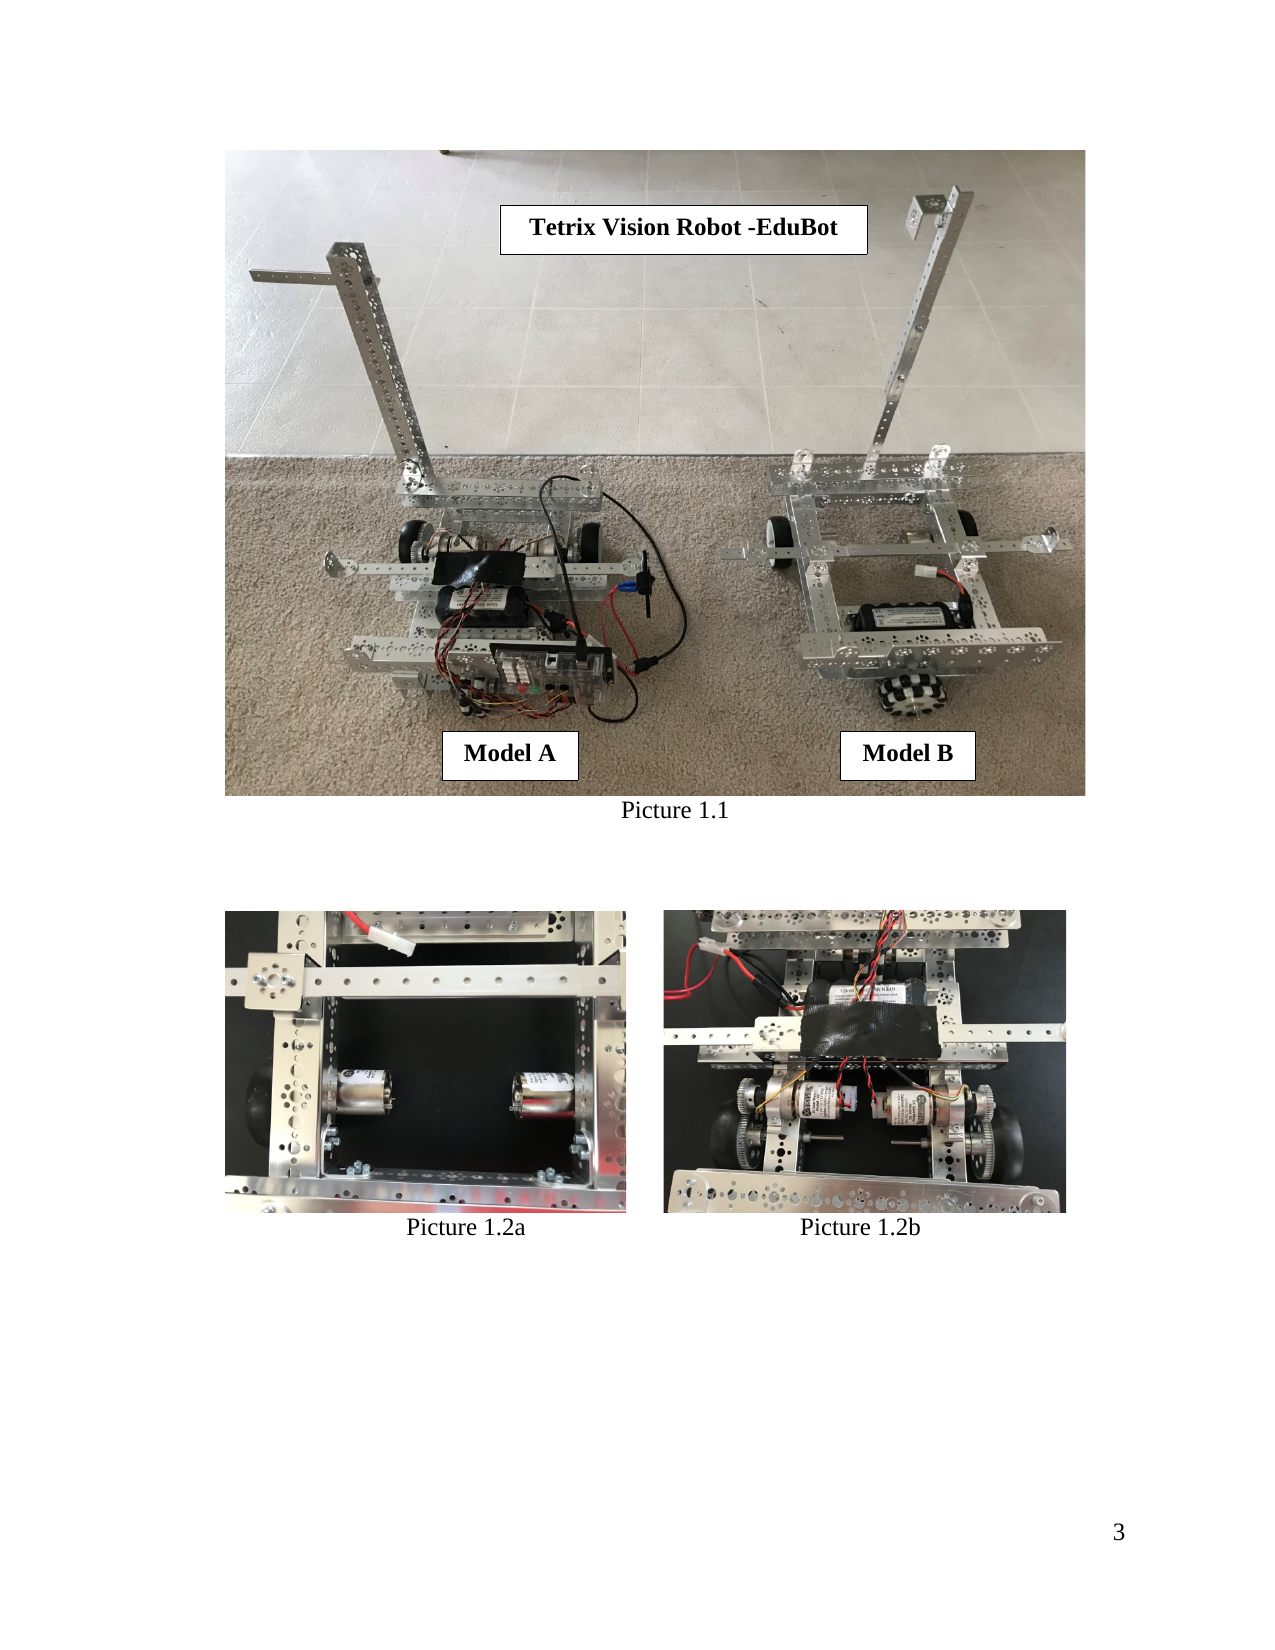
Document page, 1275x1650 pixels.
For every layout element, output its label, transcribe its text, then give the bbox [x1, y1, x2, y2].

picture [225, 150, 1086, 796]
list Picture 1.1 [225, 795, 1125, 824]
picture [663, 910, 1067, 1213]
picture [225, 911, 627, 1213]
list Picture 1.2a Picture 1.2b [225, 1212, 1125, 1241]
